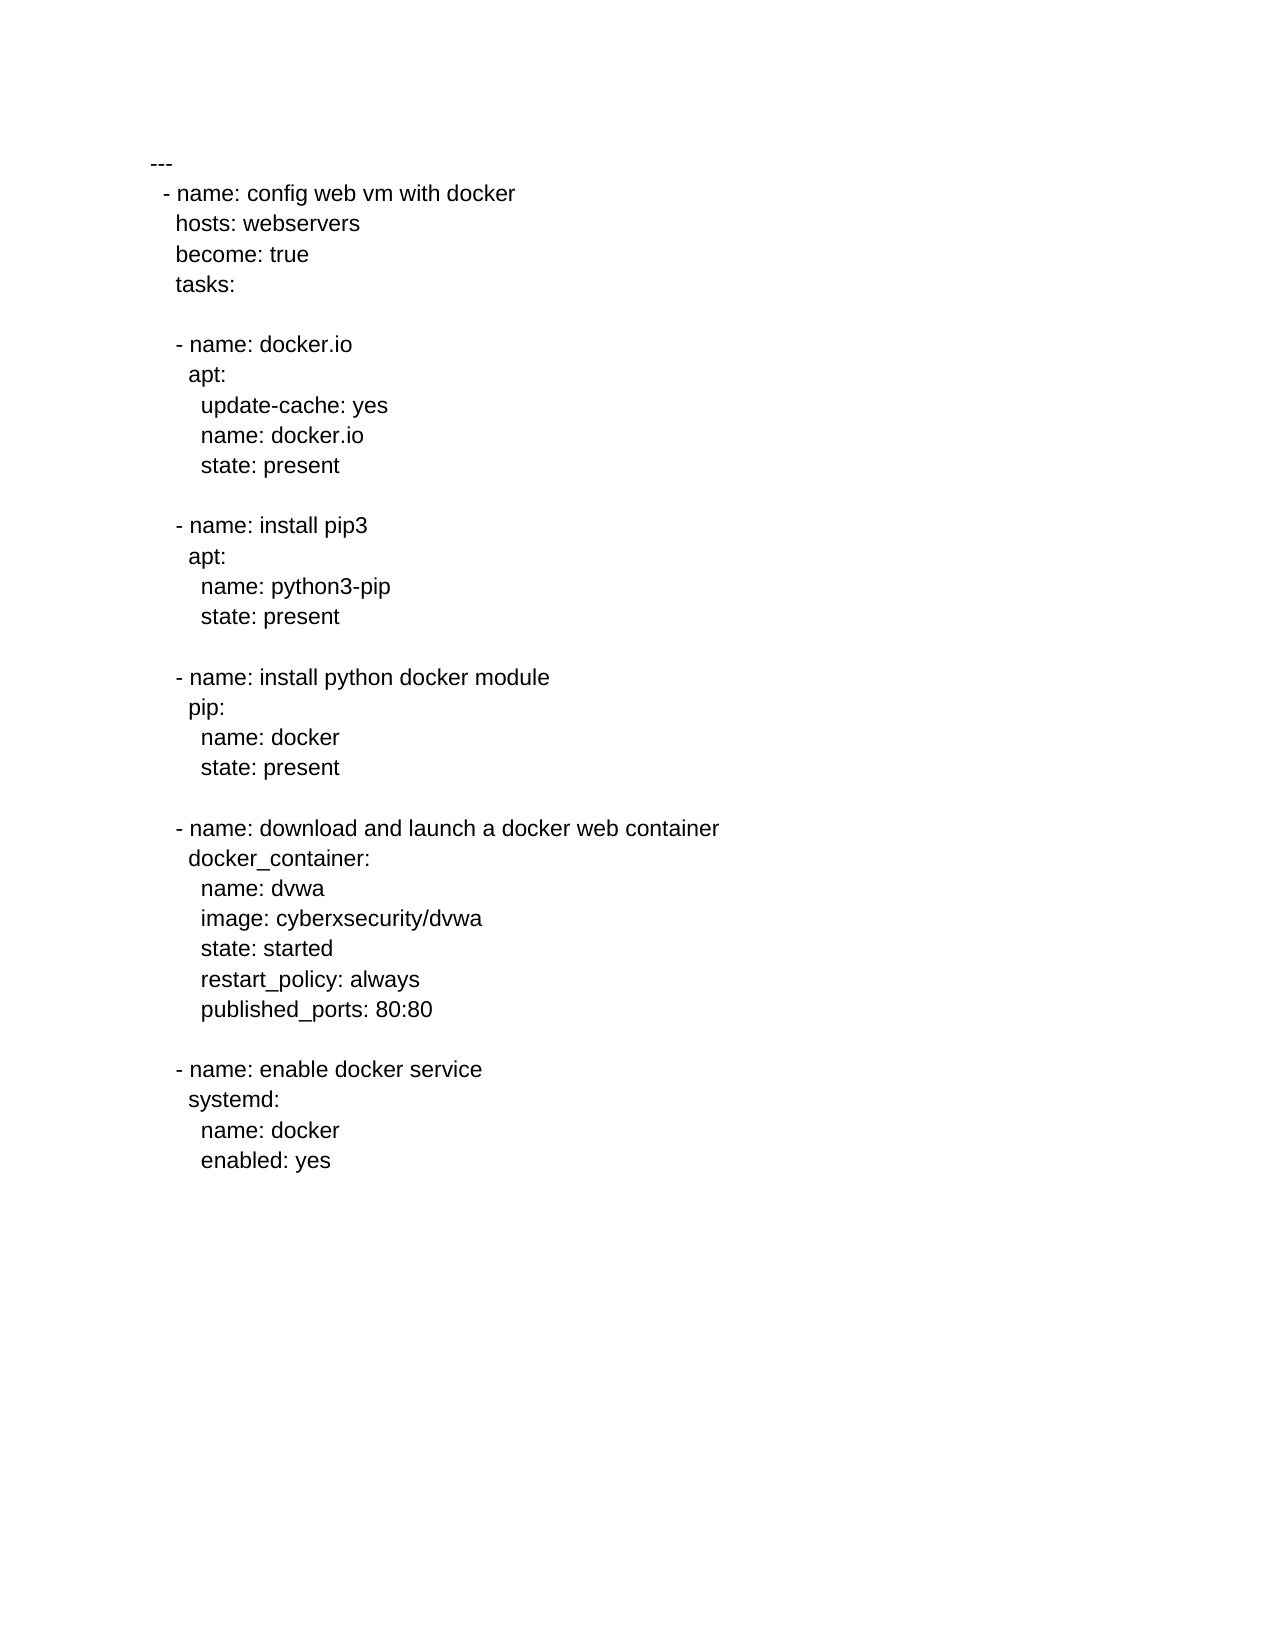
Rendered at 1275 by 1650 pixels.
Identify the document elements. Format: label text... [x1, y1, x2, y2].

text - name: download and launch a docker web container [150, 814, 1125, 841]
text name: docker [150, 1117, 1125, 1143]
text pip: [150, 694, 1125, 720]
text - name: enable docker service [150, 1056, 1125, 1083]
text docker_container: [150, 845, 1125, 871]
text name: python3-pip [150, 573, 1125, 599]
text - name: config web vm with docker [150, 180, 1125, 207]
text restart_policy: always [150, 966, 1125, 992]
text state: started [150, 935, 1125, 962]
text published_ports: 80:80 [150, 996, 1125, 1022]
text state: present [150, 754, 1125, 781]
text state: present [150, 603, 1125, 629]
text apt: [150, 361, 1125, 388]
text enabled: yes [150, 1147, 1125, 1173]
text name: dvwa [150, 875, 1125, 901]
text --- [150, 150, 1125, 176]
text systemd: [150, 1086, 1125, 1113]
text apt: [150, 543, 1125, 569]
text - name: docker.io [150, 331, 1125, 358]
text - name: install pip3 [150, 512, 1125, 539]
text become: true [150, 241, 1125, 267]
text state: present [150, 452, 1125, 478]
text image: cyberxsecurity/dvwa [150, 905, 1125, 932]
text hosts: webservers [150, 210, 1125, 237]
text name: docker.io [150, 422, 1125, 448]
text name: docker [150, 724, 1125, 750]
text - name: install python docker module [150, 663, 1125, 690]
text tasks: [150, 271, 1125, 297]
text update-cache: yes [150, 392, 1125, 418]
